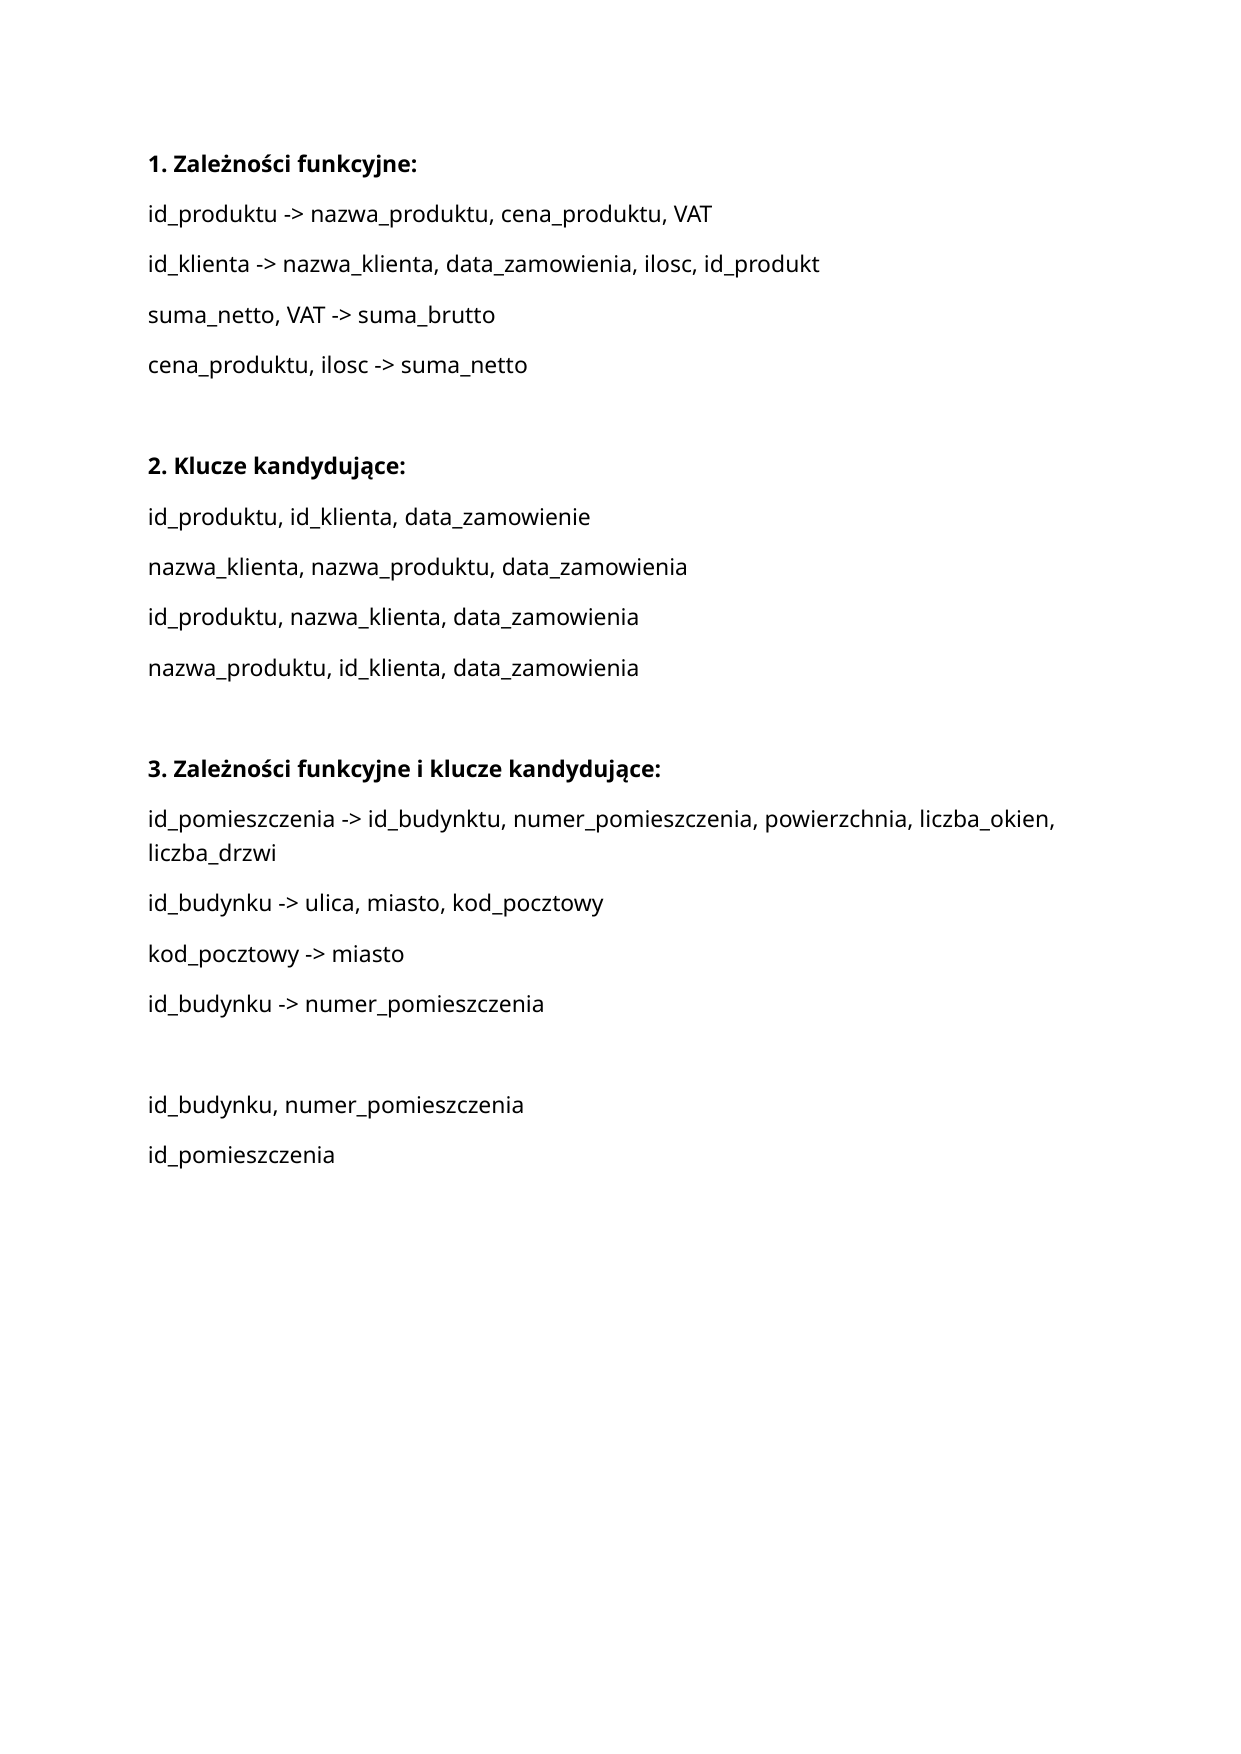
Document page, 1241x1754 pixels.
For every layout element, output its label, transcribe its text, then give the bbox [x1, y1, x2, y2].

text id_pomieszczenia [148, 1139, 1093, 1171]
text id_produktu, nazwa_klienta, data_zamowienia [148, 601, 1093, 633]
text suma_netto, VAT -> suma_brutto [148, 299, 1093, 330]
text nazwa_produktu, id_klienta, data_zamowienia [148, 652, 1093, 683]
text id_pomieszczenia -> id_budynktu, numer_pomieszczenia, powierzchnia, liczba_okien, liczba_drzwi [148, 803, 1093, 868]
text kod_pocztowy -> miasto [148, 938, 1093, 969]
text cena_produktu, ilosc -> suma_netto [148, 349, 1093, 381]
text id_budynku -> numer_pomieszczenia [148, 988, 1093, 1019]
text 3. Zależności funkcyjne i klucze kandydujące: [148, 753, 1093, 784]
text 1. Zależności funkcyjne: [148, 148, 1093, 179]
text nazwa_klienta, nazwa_produktu, data_zamowienia [148, 551, 1093, 582]
text id_budynku, numer_pomieszczenia [148, 1089, 1093, 1120]
text id_budynku -> ulica, miasto, kod_pocztowy [148, 887, 1093, 918]
text id_klienta -> nazwa_klienta, data_zamowienia, ilosc, id_produkt [148, 248, 1093, 280]
text id_produktu -> nazwa_produktu, cena_produktu, VAT [148, 198, 1093, 229]
text 2. Klucze kandydujące: [148, 450, 1093, 481]
text id_produktu, id_klienta, data_zamowienie [148, 501, 1093, 532]
